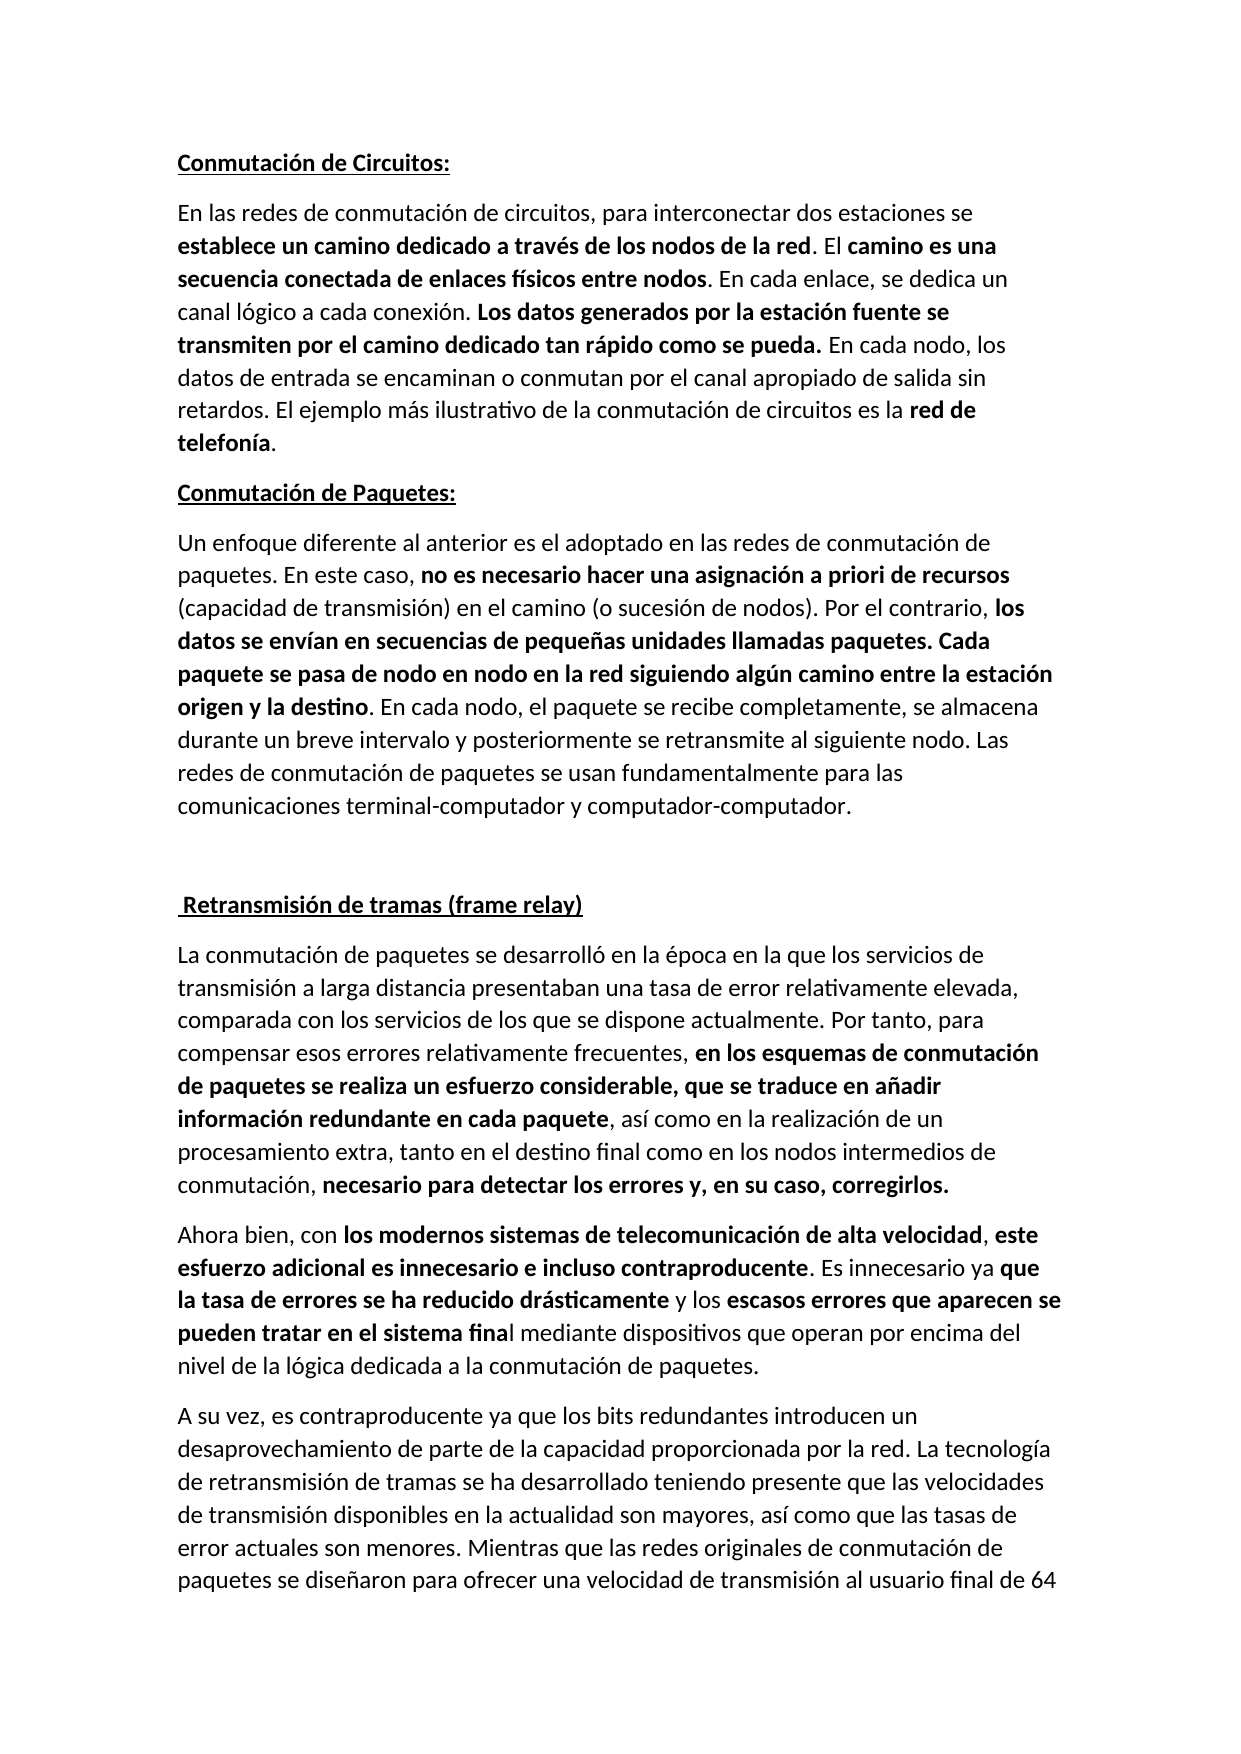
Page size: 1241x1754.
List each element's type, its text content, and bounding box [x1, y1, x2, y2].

text La conmutación de paquetes se desarrolló en la época en la que los servicios de transmisión a larga distancia presentaban una tasa de error relativamente elevada, comparada con los servicios de los que se dispone actualmente. Por tanto, para compensar esos errores relativamente frecuentes, en los esquemas de conmutación de paquetes se realiza un esfuerzo considerable, que se traduce en añadir información redundante en cada paquete, así como en la realización de un procesamiento extra, tanto en el destino final como en los nodos intermedios de conmutación, necesario para detectar los errores y, en su caso, corregirlos. [177, 939, 1063, 1200]
text Retransmisión de tramas (frame relay) [177, 889, 1063, 920]
text En las redes de conmutación de circuitos, para interconectar dos estaciones se establece un camino dedicado a través de los nodos de la red. El camino es una secuencia conectada de enlaces físicos entre nodos. En cada enlace, se dedica un canal lógico a cada conexión. Los datos generados por la estación fuente se transmiten por el camino dedicado tan rápido como se pueda. En cada nodo, los datos de entrada se encaminan o conmutan por el canal apropiado de salida sin retardos. El ejemplo más ilustrativo de la conmutación de circuitos es la red de telefonía. [177, 197, 1063, 458]
text Conmutación de Circuitos: [177, 148, 1063, 178]
text Conmutación de Paquetes: [177, 477, 1063, 508]
text Ahora bien, con los modernos sistemas de telecomunicación de alta velocidad, este esfuerzo adicional es innecesario e incluso contraproducente. Es innecesario ya que la tasa de errores se ha reducido drásticamente y los escasos errores que aparecen se pueden tratar en el sistema final mediante dispositivos que operan por encima del nivel de la lógica dedicada a la conmutación de paquetes. [177, 1219, 1063, 1381]
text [177, 1400, 1063, 1595]
text Un enfoque diferente al anterior es el adoptado en las redes de conmutación de paquetes. En este caso, no es necesario hacer una asignación a priori de recursos (capacidad de transmisión) en el camino (o sucesión de nodos). Por el contrario, los datos se envían en secuencias de pequeñas unidades llamadas paquetes. Cada paquete se pasa de nodo en nodo en la red siguiendo algún camino entre la estación origen y la destino. En cada nodo, el paquete se recibe completamente, se almacena durante un breve intervalo y posteriormente se retransmite al siguiente nodo. Las redes de conmutación de paquetes se usan fundamentalmente para las comunicaciones terminal-computador y computador-computador. [177, 527, 1063, 821]
